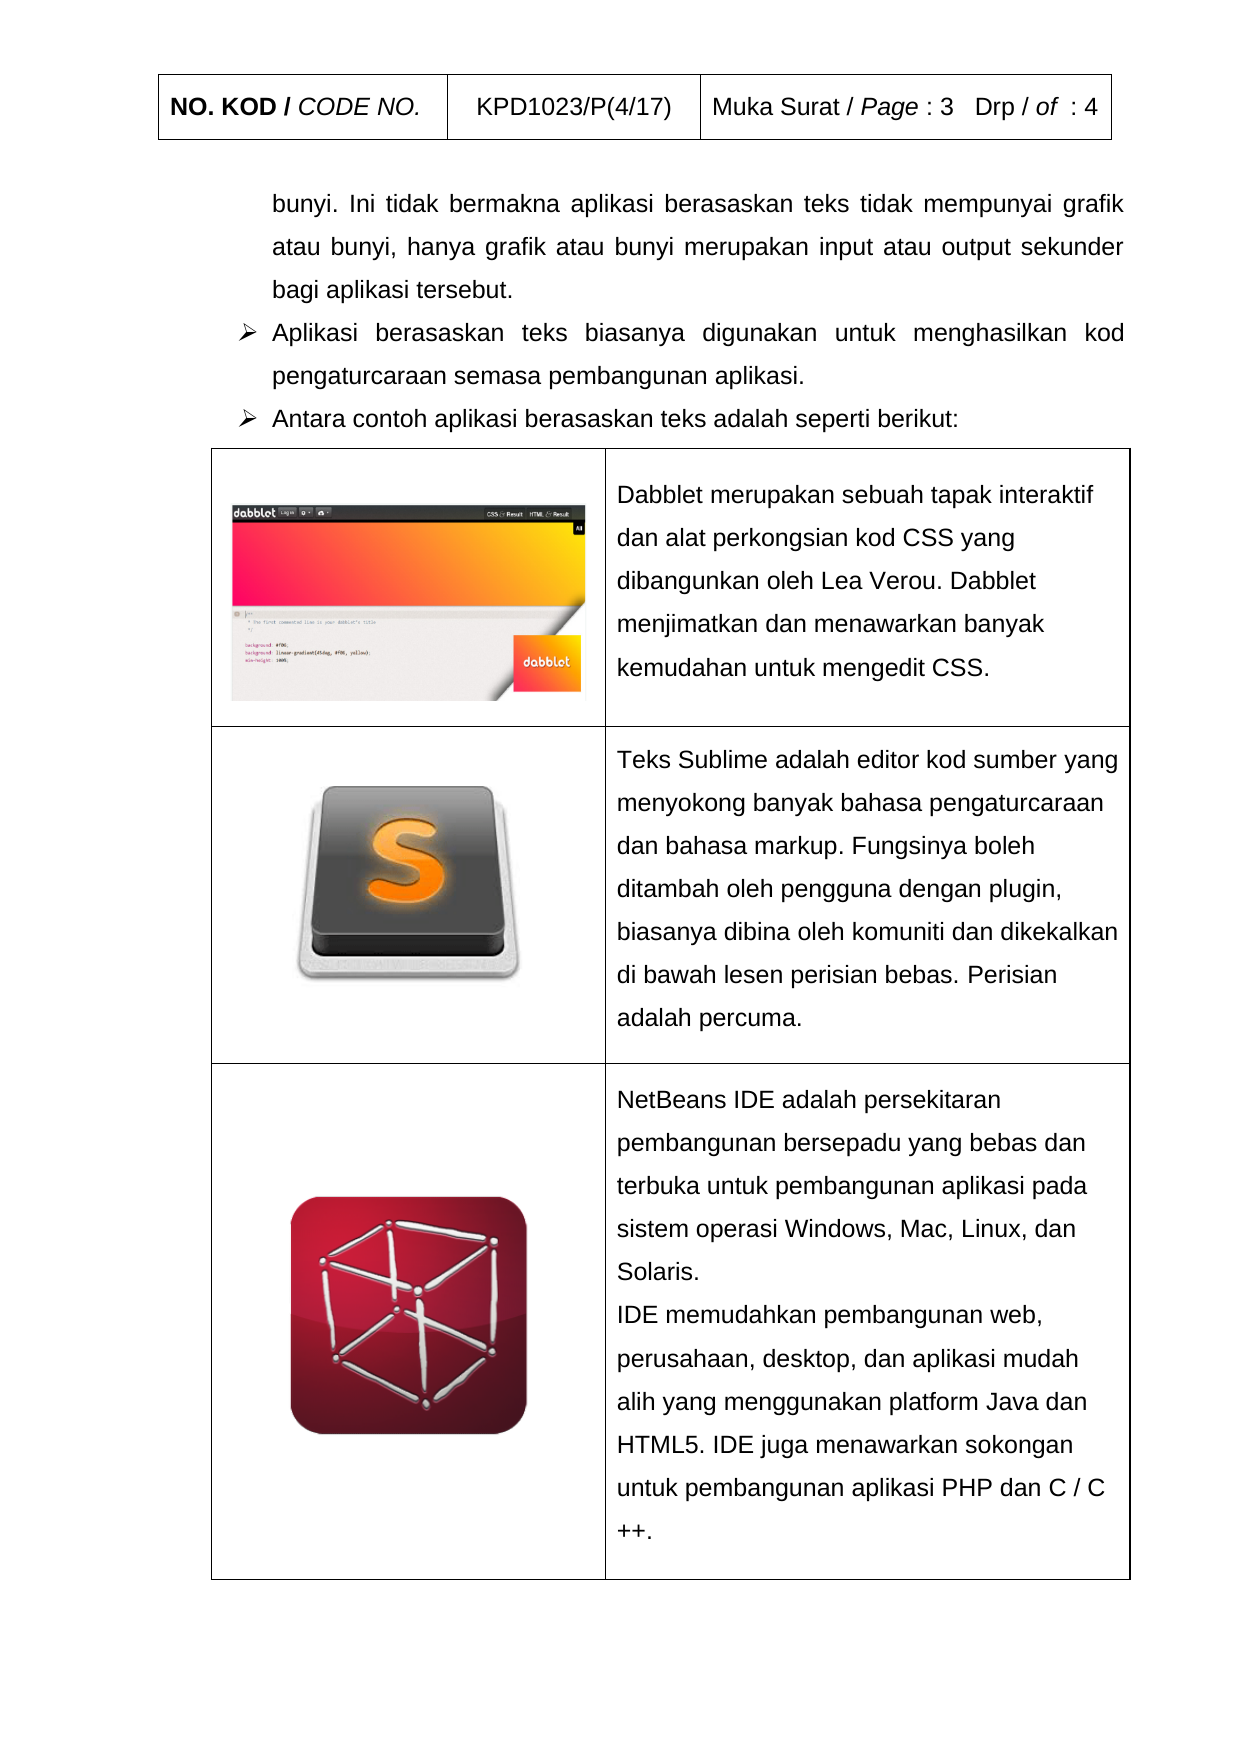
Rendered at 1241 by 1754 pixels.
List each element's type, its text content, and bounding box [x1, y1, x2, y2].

table_header Dabblet merupakan sebuah tapak interaktif dan alat perkongsian kod CSS yang dibangunkan oleh Lea Verou. Dabblet menjimatkan dan menawarkan banyak kemudahan untuk mengedit CSS. [606, 449, 1129, 726]
table_header [212, 449, 605, 726]
table_cell [212, 1064, 605, 1579]
table_cell Teks Sublime adalah editor kod sumber yang menyokong banyak bahasa pengaturcaraan dan bahasa markup. Fungsinya boleh ditambah oleh pengguna dengan plugin, biasanya dibina oleh komuniti dan dikekalkan di bawah lesen perisian bebas. Perisian adalah percuma. [606, 727, 1129, 1063]
list Antara contoh aplikasi berasaskan teks adalah seperti berikut: [236, 404, 1126, 433]
picture [274, 1180, 543, 1450]
picture [280, 768, 537, 1009]
picture [230, 503, 587, 701]
table_cell NetBeans IDE adalah persekitaran pembangunan bersepadu yang bebas dan terbuka untuk pembangunan aplikasi pada sistem operasi Windows, Mac, Linux, dan Solaris. IDE memudahkan pembangunan web, perusahaan, desktop, dan aplikasi mudah alih yang menggunakan platform Java dan HTML5. IDE juga menawarkan sokongan untuk pembangunan aplikasi PHP dan C / C ++. [606, 1064, 1129, 1579]
table_cell [212, 727, 605, 1063]
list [236, 188, 1126, 303]
list Aplikasi berasaskan teks biasanya digunakan untuk menghasilkan kod pengaturcaraan semasa pembangunan aplikasi. [236, 318, 1126, 390]
